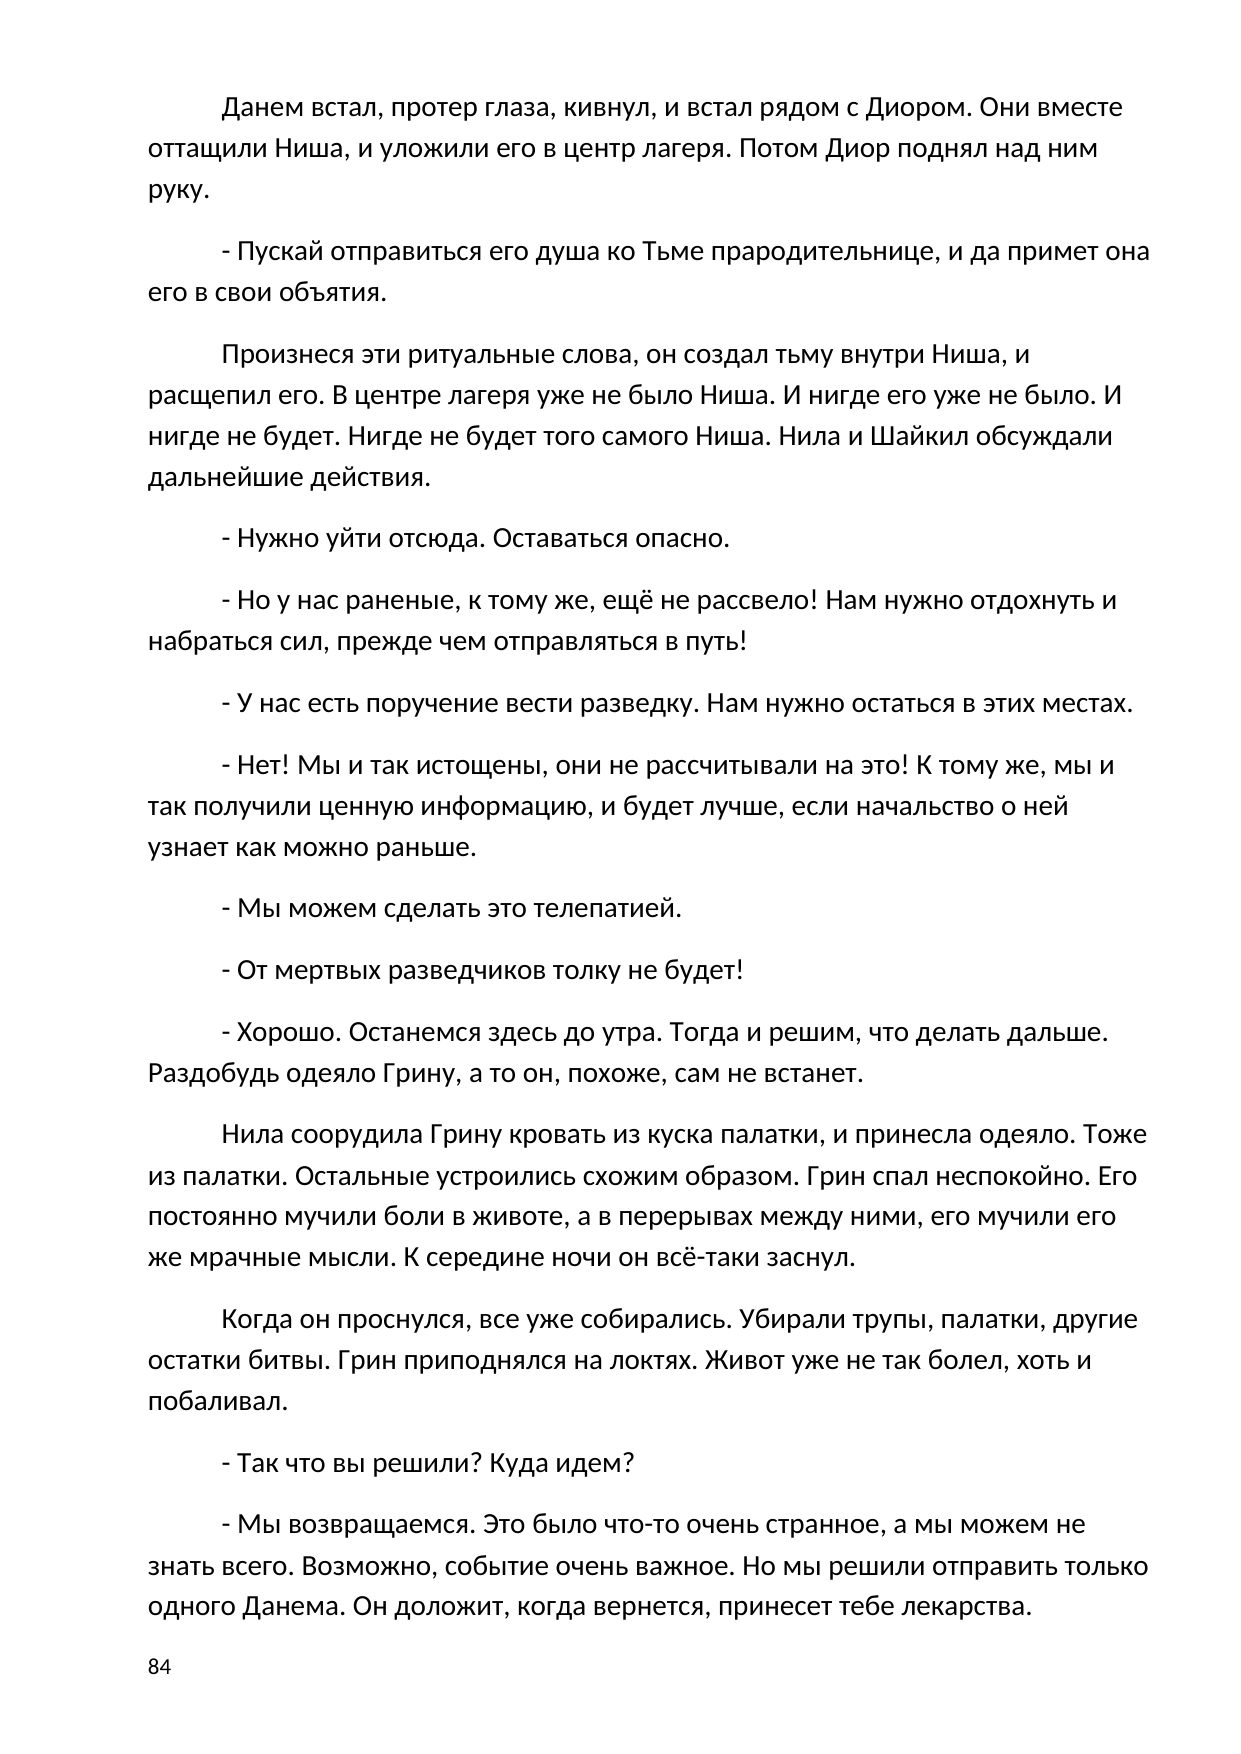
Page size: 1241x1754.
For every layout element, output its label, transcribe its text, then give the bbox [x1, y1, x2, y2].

text - Мы можем сделать это телепатией. [148, 889, 1152, 925]
text - Нужно уйти отсюда. Оставаться опасно. [148, 519, 1152, 555]
text - Пускай отправиться его душа ко Тьме прародительнице, и да примет она его в свои объятия. [148, 232, 1152, 309]
text - У нас есть поручение вести разведку. Нам нужно остаться в этих местах. [148, 684, 1152, 719]
text Данем встал, протер глаза, кивнул, и встал рядом с Диором. Они вместе оттащили Ниша, и уложили его в центр лагеря. Потом Диор поднял над ним руку. [148, 88, 1152, 206]
text - От мертвых разведчиков толку не будет! [148, 951, 1152, 987]
text - Хорошо. Останемся здесь до утра. Тогда и решим, что делать дальше. Раздобудь одеяло Грину, а то он, похоже, сам не встанет. [148, 1013, 1152, 1089]
text - Нет! Мы и так истощены, они не рассчитывали на это! К тому же, мы и так получили ценную информацию, и будет лучше, если начальство о ней узнает как можно раньше. [148, 746, 1152, 863]
text - Так что вы решили? Куда идем? [148, 1444, 1152, 1479]
text - Но у нас раненые, к тому же, ещё не рассвело! Нам нужно отдохнуть и набраться сил, прежде чем отправляться в путь! [148, 581, 1152, 658]
